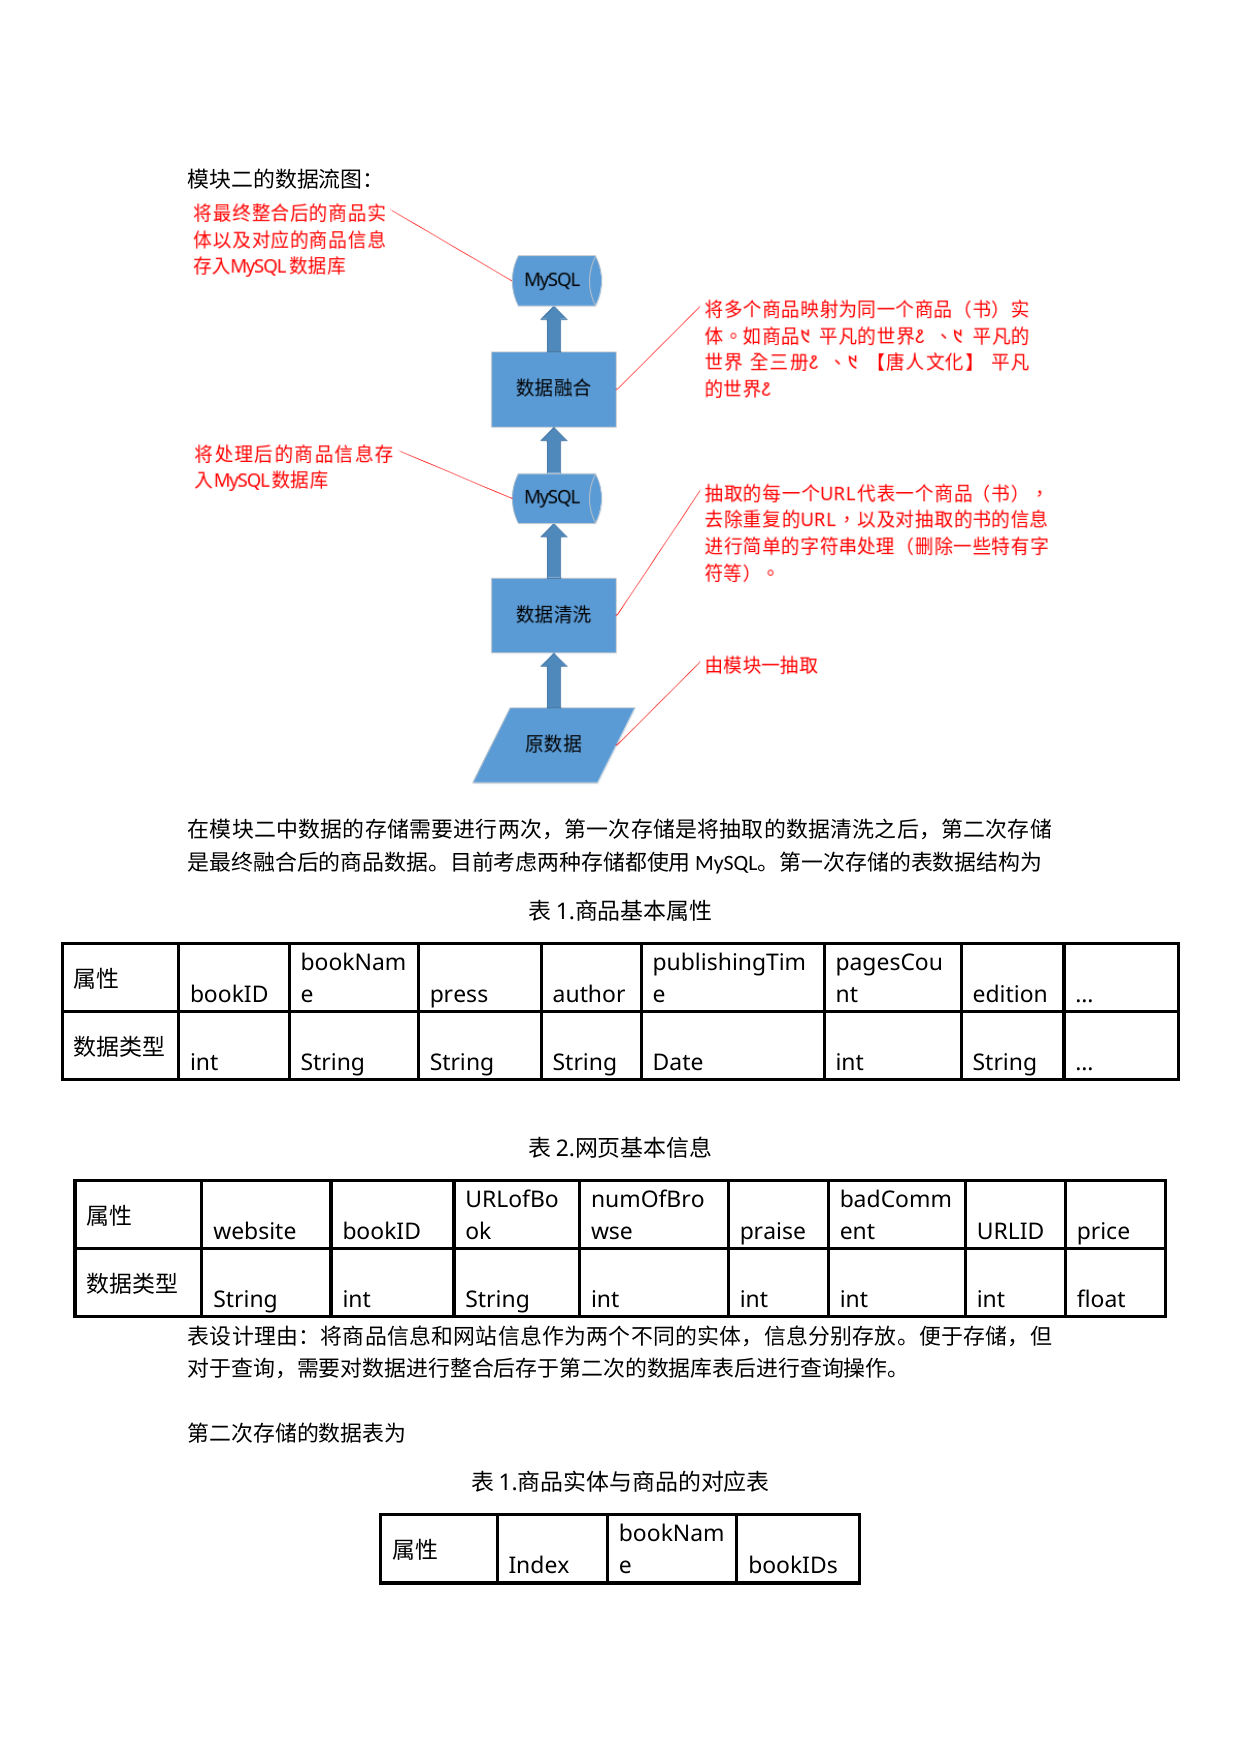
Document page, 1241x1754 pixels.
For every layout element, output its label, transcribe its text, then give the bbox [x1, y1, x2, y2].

table_cell String [420, 1013, 540, 1078]
table_header … [1066, 945, 1177, 1010]
text 第二次存储的数据表为 [187, 1416, 1053, 1448]
table_cell 数据类型 [77, 1250, 200, 1315]
table_cell String [203, 1250, 329, 1315]
table_header bookName [609, 1516, 735, 1581]
table_header badComment [830, 1182, 964, 1247]
table_header price [1067, 1182, 1164, 1247]
table_header press [420, 945, 540, 1010]
table_header 属性 [382, 1516, 496, 1581]
table_cell int [967, 1250, 1064, 1315]
table_header URLID [967, 1182, 1064, 1247]
text 在模块二中数据的存储需要进行两次，第一次存储是将抽取的数据清洗之后，第二次存储是最终融合后的商品数据。目前考虑两种存储都使用MySQL。第一次存储的表数据结构为 [187, 812, 1053, 877]
table_cell int [581, 1250, 727, 1315]
table_cell float [1067, 1250, 1164, 1315]
table_cell int [180, 1013, 288, 1078]
text 表2.网页基本信息 [187, 1114, 1053, 1179]
text 模块二的数据流图： [187, 162, 1053, 194]
text 表1.商品实体与商品的对应表 [187, 1448, 1053, 1513]
table_header numOfBrowse [581, 1182, 727, 1247]
text 表设计理由：将商品信息和网站信息作为两个不同的实体，信息分别存放。便于存储，但对于查询，需要对数据进行整合后存于第二次的数据库表后进行查询操作。 [187, 1318, 1053, 1383]
table_header 属性 [77, 1182, 200, 1247]
table_cell … [1066, 1013, 1177, 1078]
table_header author [543, 945, 640, 1010]
table_header edition [963, 945, 1062, 1010]
table_cell Date [643, 1013, 823, 1078]
text 表1.商品基本属性 [187, 877, 1053, 942]
table_header website [203, 1182, 329, 1247]
table_cell 数据类型 [64, 1013, 177, 1078]
table_cell String [543, 1013, 640, 1078]
table_cell int [333, 1250, 452, 1315]
table_header pagesCount [826, 945, 960, 1010]
table_header Index [499, 1516, 606, 1581]
table_header publishingTime [643, 945, 823, 1010]
table_header 属性 [64, 945, 177, 1010]
table_header praise [730, 1182, 827, 1247]
table_cell String [456, 1250, 578, 1315]
table_cell String [291, 1013, 417, 1078]
table_cell String [963, 1013, 1062, 1078]
table_cell int [730, 1250, 827, 1315]
table_header URLofBook [456, 1182, 578, 1247]
table_header bookName [291, 945, 417, 1010]
table_cell int [826, 1013, 960, 1078]
table_header bookID [333, 1182, 452, 1247]
table_header bookID [180, 945, 288, 1010]
table_cell int [830, 1250, 964, 1315]
table_header bookIDs [738, 1516, 858, 1581]
